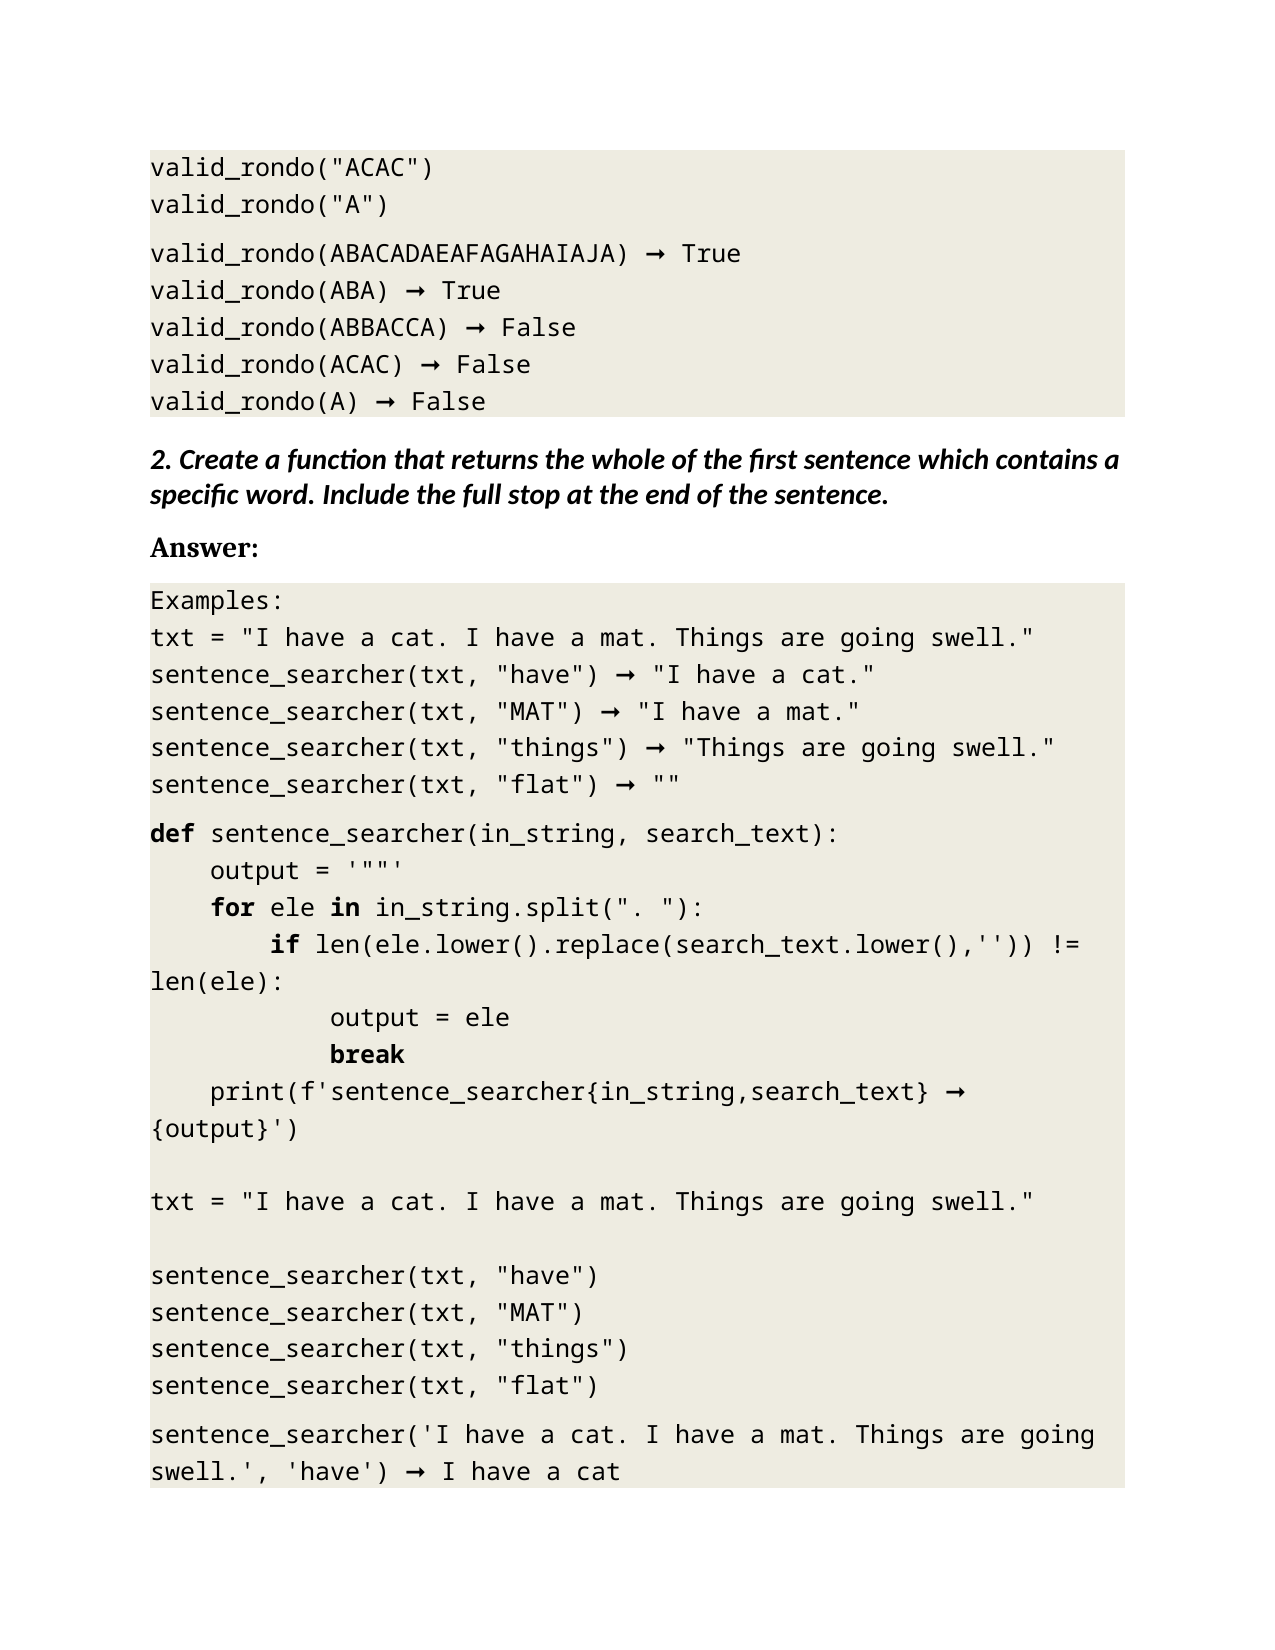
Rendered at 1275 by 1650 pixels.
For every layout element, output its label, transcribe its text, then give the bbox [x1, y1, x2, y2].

subtitle 2. Create a function that returns the whole of the first sentence which contains a specific word. Include the full stop at the end of the sentence. [150, 441, 1125, 512]
text def sentence_searcher(in_string, search_text): output = '""' for ele in in_string.split(". "): if len(ele.lower().replace(search_text.lower(),'')) != len(ele): output = ele break print(f'sentence_searcher{in_string,search_text} ➞ {output}') txt = "I have a cat. I have a mat. Things are going swell." sentence_searcher(txt, "have") sentence_searcher(txt, "MAT") sentence_searcher(txt, "things") sentence_searcher(txt, "flat") [150, 816, 1125, 1402]
text Examples: txt = "I have a cat. I have a mat. Things are going swell." sentence_searcher(txt, "have") ➞ "I have a cat." sentence_searcher(txt, "MAT") ➞ "I have a mat." sentence_searcher(txt, "things") ➞ "Things are going swell." sentence_searcher(txt, "flat") ➞ "" [150, 583, 1125, 801]
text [150, 150, 1125, 221]
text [150, 1417, 1125, 1488]
text Answer: [150, 531, 1125, 564]
text valid_rondo(ABACADAEAFAGAHAIAJA) ➞ True valid_rondo(ABA) ➞ True valid_rondo(ABBACCA) ➞ False valid_rondo(ACAC) ➞ False valid_rondo(A) ➞ False [150, 236, 1125, 417]
